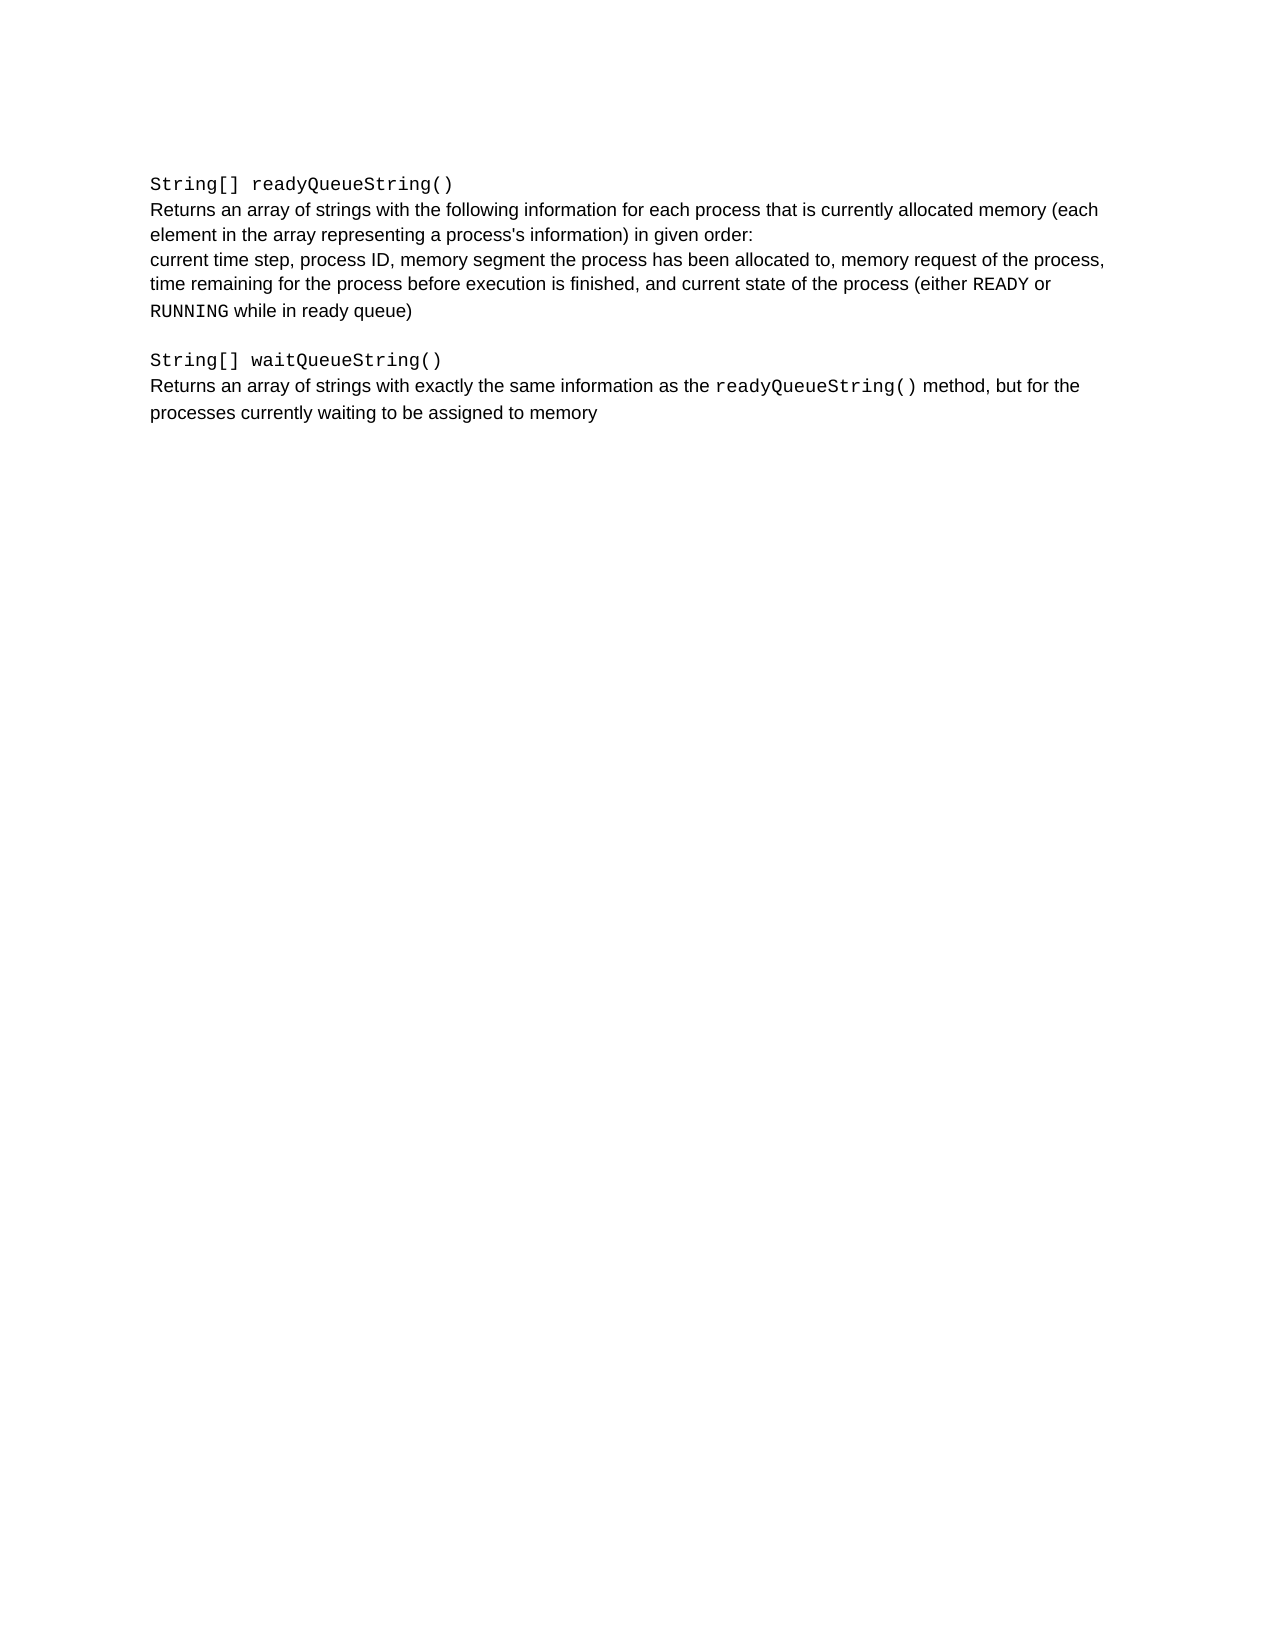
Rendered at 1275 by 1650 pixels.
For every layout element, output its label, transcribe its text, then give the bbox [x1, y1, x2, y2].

text String[] waitQueueString() [150, 351, 1125, 372]
text String[] readyQueueString() [150, 174, 1125, 196]
text Returns an array of strings with exactly the same information as the readyQueueString() method, but for the processes currently waiting to be assigned to memory [150, 375, 1125, 423]
text current time step, process ID, memory segment the process has been allocated to, memory request of the process, time remaining for the process before execution is finished, and current state of the process (either READY or RUNNING while in ready queue) [150, 248, 1125, 323]
text Returns an array of strings with the following information for each process that is currently allocated memory (each element in the array representing a process's information) in given order: [150, 199, 1125, 245]
